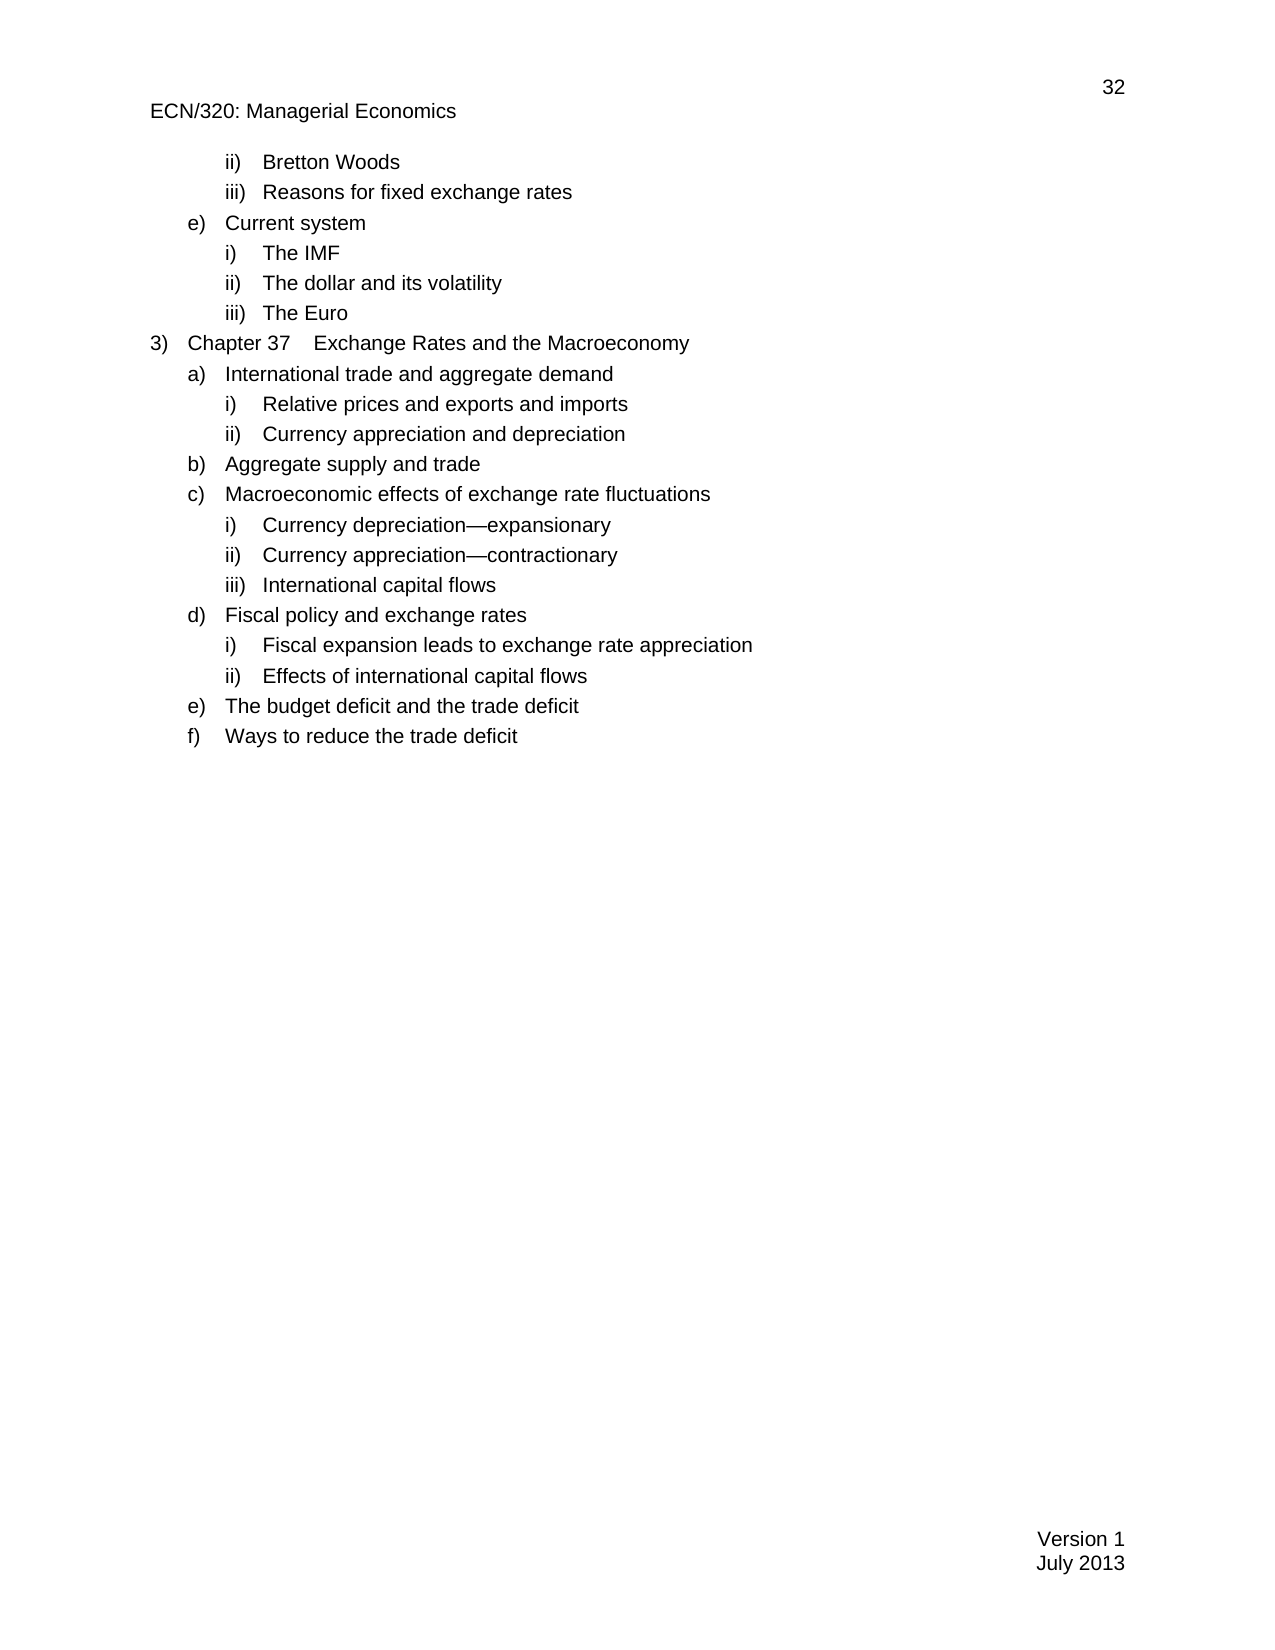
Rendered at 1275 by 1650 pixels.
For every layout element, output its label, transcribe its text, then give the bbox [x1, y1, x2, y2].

list Aggregate supply and trade [187, 452, 1125, 476]
list Current system [187, 210, 1125, 234]
list Relative prices and exports and imports [225, 392, 1125, 416]
list Bretton Woods [225, 150, 1125, 174]
list International trade and aggregate demand [187, 361, 1125, 385]
list Currency depreciation—expansionary [225, 512, 1125, 536]
list Macroeconomic effects of exchange rate fluctuations [187, 482, 1125, 506]
list Reasons for fixed exchange rates [225, 180, 1125, 204]
list Fiscal policy and exchange rates [187, 603, 1125, 627]
list International capital flows [225, 573, 1125, 597]
list Ways to reduce the trade deficit [187, 724, 1125, 748]
list Currency appreciation—contractionary [225, 543, 1125, 567]
list Currency appreciation and depreciation [225, 422, 1125, 446]
list The budget deficit and the trade deficit [187, 694, 1125, 718]
list The Euro [225, 301, 1125, 325]
list Chapter 37 Exchange Rates and the Macroeconomy [150, 331, 1125, 355]
list The dollar and its volatility [225, 271, 1125, 295]
list The IMF [225, 241, 1125, 264]
list Fiscal expansion leads to exchange rate appreciation [225, 633, 1125, 657]
list Effects of international capital flows [225, 663, 1125, 687]
